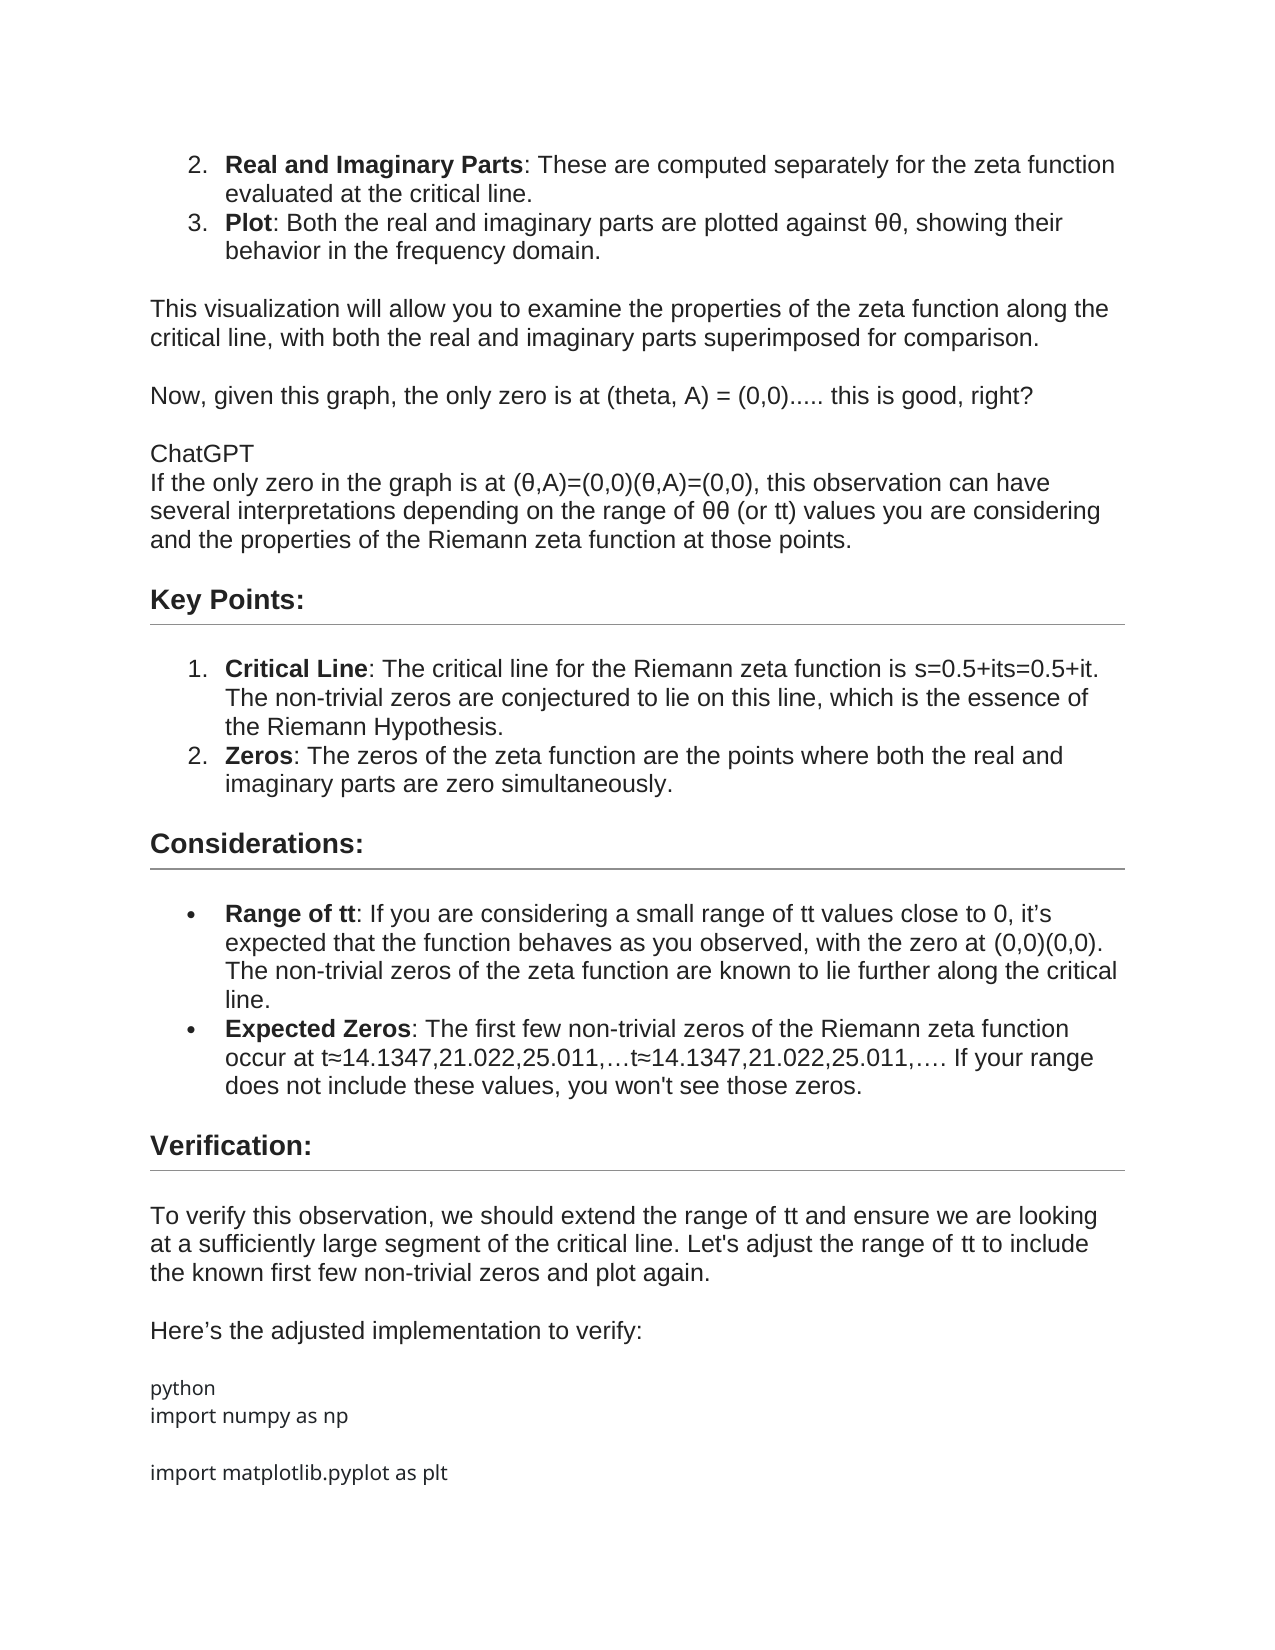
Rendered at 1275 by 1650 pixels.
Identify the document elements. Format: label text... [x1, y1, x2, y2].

text To verify this observation, we should extend the range of tt and ensure we are looking at a sufficiently large segment of the critical line. Let's adjust the range of tt to include the known first few non-trivial zeros and plot again. [150, 1201, 1125, 1287]
list Critical Line: The critical line for the Riemann zeta function is s=0.5+its=0.5+it. The non-trivial zeros are conjectured to lie on this line, which is the essence of the Riemann Hypothesis. [187, 654, 1125, 741]
text This visualization will allow you to examine the properties of the zeta function along the critical line, with both the real and imaginary parts superimposed for comparison. [150, 294, 1125, 352]
text import matplotlib.pyplot as plt [150, 1458, 1125, 1487]
list Expected Zeros: The first few non-trivial zeros of the Riemann zeta function occur at t≈14.1347,21.022,25.011,…t≈14.1347,21.022,25.011,…. If your range does not include these values, you won't see those zeros. [187, 1014, 1125, 1100]
list Range of tt: If you are considering a small range of tt values close to 0, it’s expected that the function behaves as you observed, with the zero at (0,0)(0,0). The non-trivial zeros of the zeta function are known to lie further along the critical line. [187, 899, 1125, 1014]
text python [150, 1374, 1125, 1401]
text Now, given this graph, the only zero is at (theta, A) = (0,0)..... this is good, right? [150, 381, 1125, 409]
text If the only zero in the graph is at (θ,A)=(0,0)(θ,A)=(0,0), this observation can have several interpretations depending on the range of θθ (or tt) values you are considering and the properties of the Riemann zeta function at those points. [150, 467, 1125, 554]
list Zeros: The zeros of the zeta function are the points where both the real and imaginary parts are zero simultaneously. [187, 741, 1125, 798]
text Here’s the adjusted implementation to verify: [150, 1316, 1125, 1345]
text import numpy as np [150, 1401, 1125, 1429]
text Considerations: [150, 827, 1125, 868]
text Verification: [150, 1129, 1125, 1170]
text Key Points: [150, 583, 1125, 624]
list Real and Imaginary Parts: These are computed separately for the zeta function evaluated at the critical line. [187, 150, 1125, 207]
text ChatGPT [150, 439, 1125, 467]
list Plot: Both the real and imaginary parts are plotted against θθ, showing their behavior in the frequency domain. [187, 207, 1125, 265]
